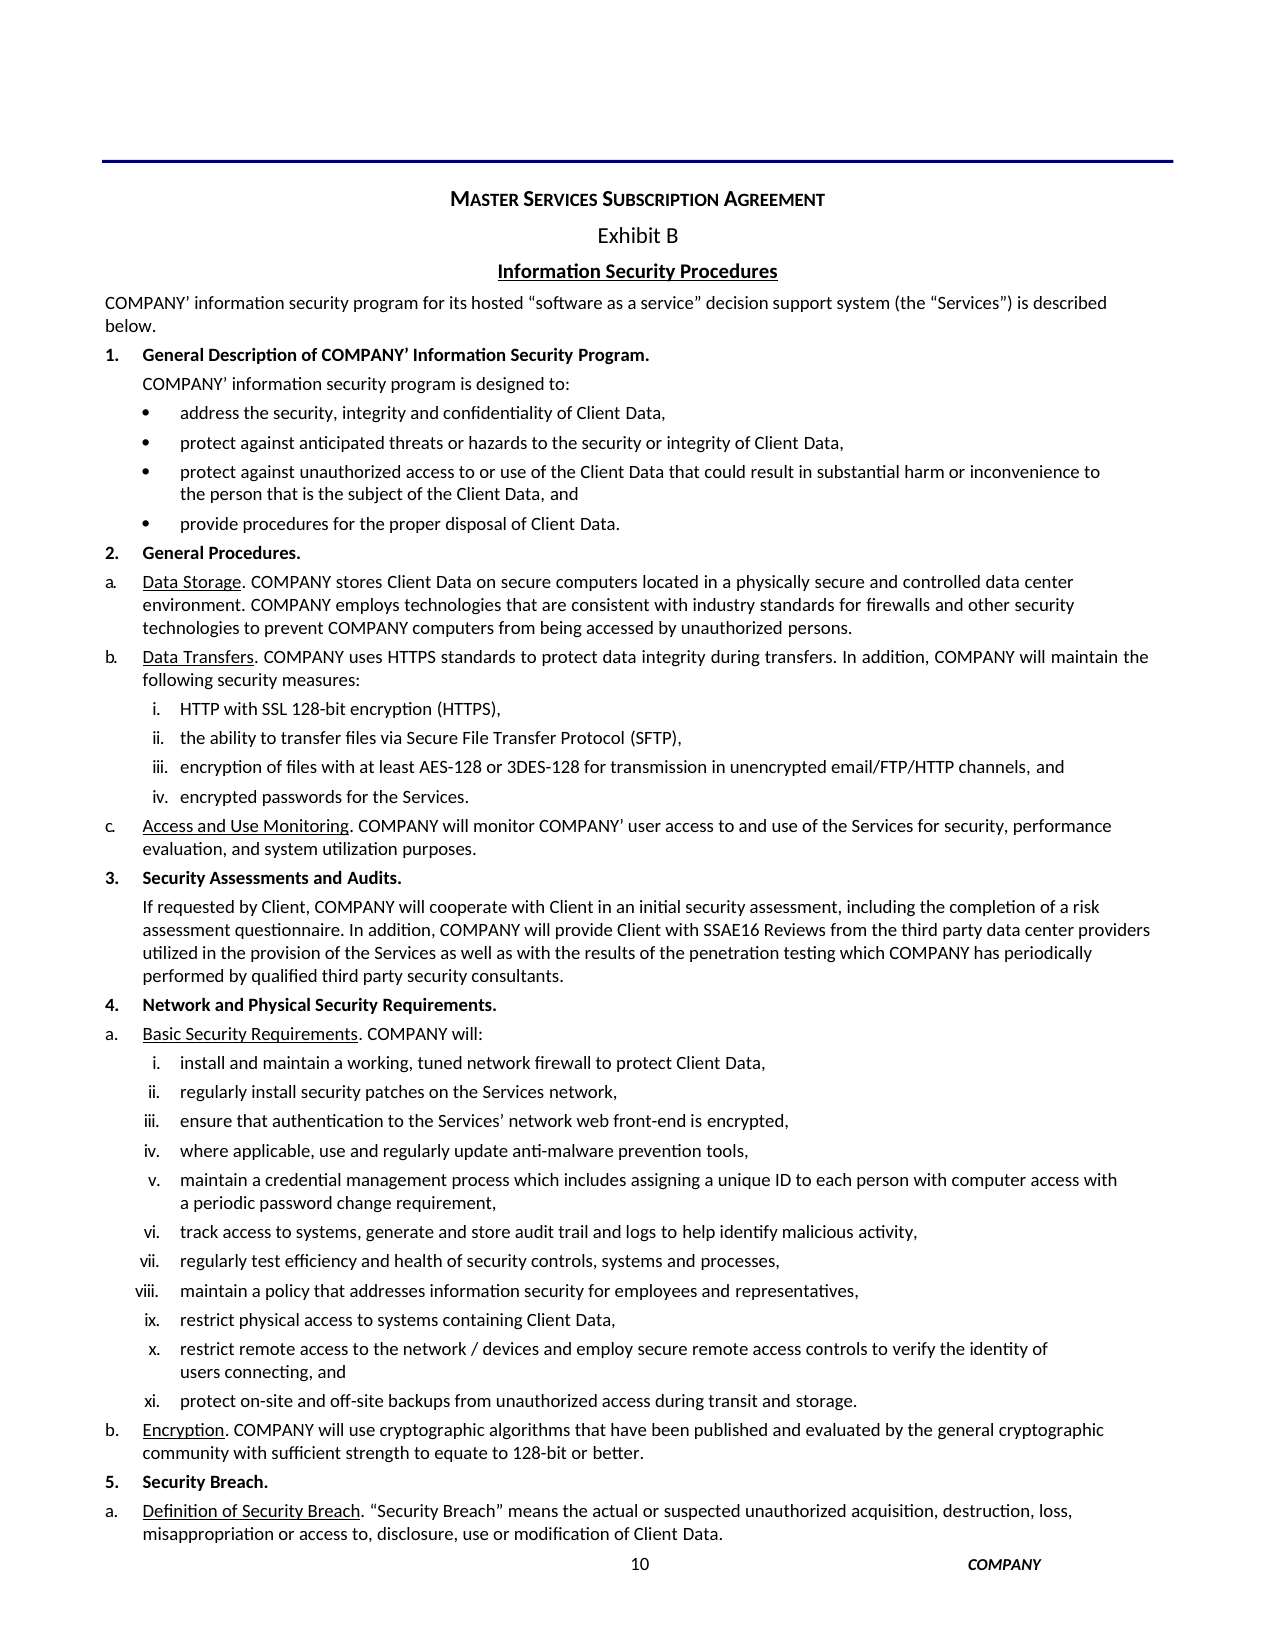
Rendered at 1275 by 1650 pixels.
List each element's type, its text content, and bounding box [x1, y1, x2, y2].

list where applicable, use and regularly update anti-malware prevention tools, [144, 1139, 1185, 1162]
text If requested by Client, COMPANY will cooperate with Client in an initial security assessment, including the completion of a risk assessment questionnaire. In addition, COMPANY will provide Client with SSAE16 Reviews from the third party data center providers utilized in the provision of the Services as well as with the results of the penetration testing which COMPANY has periodically performed by qualified third party security consultants. [142, 895, 1164, 987]
text Information Security Procedures [103, 258, 1172, 283]
text COMPANY’ information security program for its hosted “software as a service” decision support system (the “Services”) is described below. [105, 291, 1117, 337]
text Exhibit B [103, 221, 1173, 249]
list track access to systems, generate and store audit trail and logs to help identify malicious activity, [144, 1220, 1185, 1243]
list restrict physical access to systems containing Client Data, [144, 1308, 1185, 1331]
list address the security, integrity and confidentiality of Client Data, [142, 401, 1185, 424]
subtitle Security Breach. [105, 1470, 1185, 1493]
list Data Storage. COMPANY stores Client Data on secure computers located in a physically secure and controlled data center environment. COMPANY employs technologies that are consistent with industry standards for firewalls and other security technologies to prevent COMPANY computers from being accessed by unauthorized persons. [105, 570, 1075, 639]
list the ability to transfer files via Secure File Transfer Protocol (SFTP), [152, 726, 1185, 749]
list Definition of Security Breach. “Security Breach” means the actual or suspected unauthorized acquisition, destruction, loss, misappropriation or access to, disclosure, use or modification of Client Data. [105, 1499, 1073, 1545]
list install and maintain a working, tuned network firewall to protect Client Data, [152, 1051, 1185, 1074]
subtitle Network and Physical Security Requirements. [105, 993, 1185, 1016]
list Encryption. COMPANY will use cryptographic algorithms that have been published and evaluated by the general cryptographic community with sufficient strength to equate to 128-bit or better. [105, 1419, 1109, 1464]
list Basic Security Requirements. COMPANY will: [105, 1022, 1185, 1045]
subtitle General Description of COMPANY’ Information Security Program. [105, 343, 1185, 366]
list protect against anticipated threats or hazards to the security or integrity of Client Data, [142, 431, 1185, 454]
list regularly install security patches on the Services network, [148, 1081, 1185, 1103]
list regularly test efficiency and health of security controls, systems and processes, [139, 1249, 1185, 1272]
list Data Transfers. COMPANY uses HTTPS standards to protect data integrity during transfers. In addition, COMPANY will maintain the following security measures: [105, 645, 1149, 691]
list encrypted passwords for the Services. [152, 785, 1185, 808]
list provide procedures for the proper disposal of Client Data. [142, 512, 1185, 535]
list encryption of files with at least AES-128 or 3DES-128 for transmission in unencrypted email/FTP/HTTP channels, and [152, 756, 1185, 778]
list Access and Use Monitoring. COMPANY will monitor COMPANY’ user access to and use of the Services for security, performance evaluation, and system utilization purposes. [105, 814, 1125, 860]
list maintain a credential management process which includes assigning a unique ID to each person with computer access with a periodic password change requirement, [148, 1168, 1130, 1214]
list maintain a policy that addresses information security for employees and representatives, [135, 1279, 1185, 1302]
subtitle MASTER SERVICES SUBSCRIPTION AGREEMENT [103, 184, 1172, 212]
list ensure that authentication to the Services’ network web front-end is encrypted, [144, 1110, 1185, 1133]
list HTTP with SSL 128-bit encryption (HTTPS), [152, 697, 1185, 720]
list protect against unauthorized access to or use of the Client Data that could result in substantial harm or inconvenience to the person that is the subject of the Client Data, and [142, 460, 1129, 505]
text COMPANY’ information security program is designed to: [142, 372, 1185, 395]
subtitle Security Assessments and Audits. [105, 866, 1185, 889]
list protect on-site and off-site backups from unauthorized access during transit and storage. [144, 1389, 1185, 1412]
list restrict remote access to the network / devices and employ secure remote access controls to verify the identity of users connecting, and [148, 1337, 1091, 1383]
subtitle General Procedures. [105, 541, 1185, 564]
